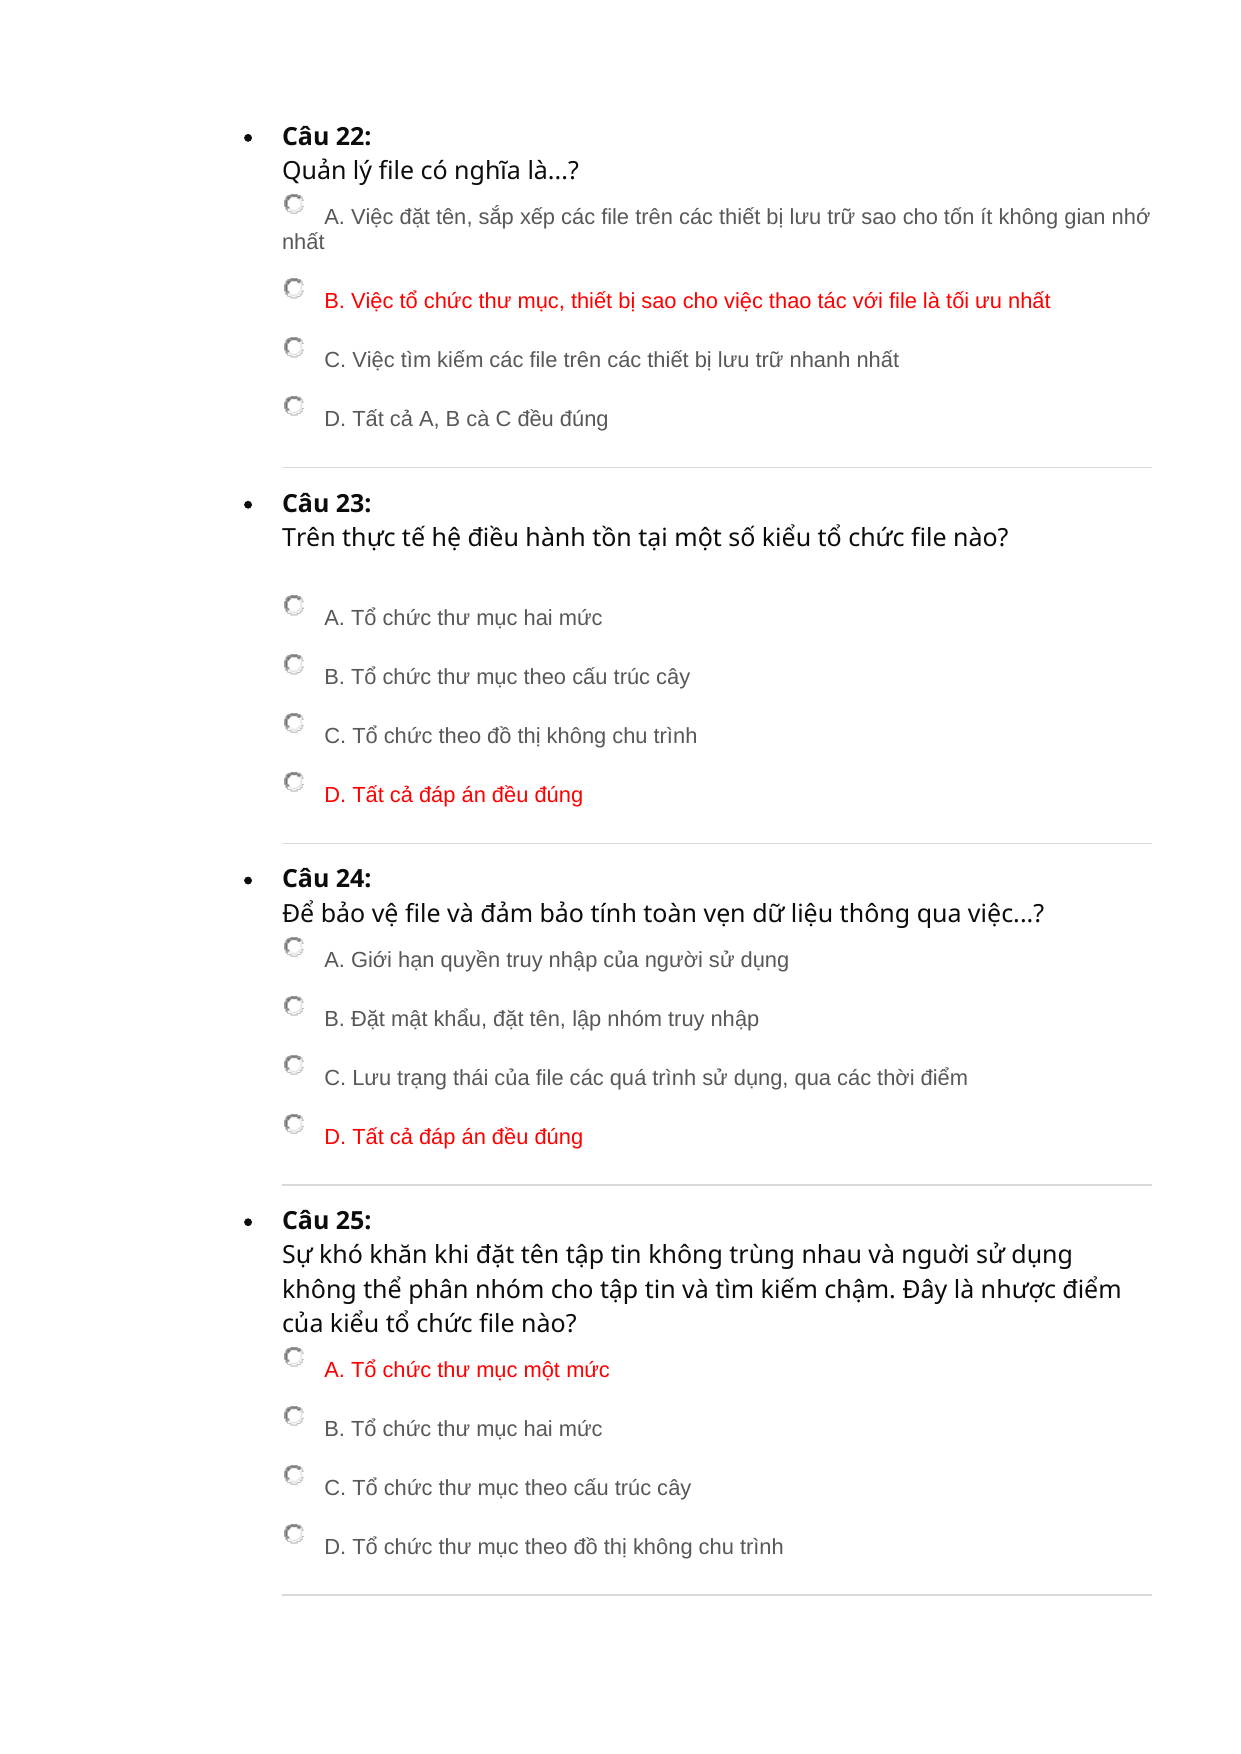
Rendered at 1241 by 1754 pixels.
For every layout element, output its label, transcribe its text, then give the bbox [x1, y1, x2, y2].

text D. Tổ chức thư mục theo đồ thị không chu trình [282, 1517, 1152, 1594]
list Câu 23: [244, 485, 1152, 519]
text C. Lưu trạng thái của file các quá trình sử dụng, qua các thời điểm [282, 1047, 1152, 1090]
text D. Tất cả đáp án đều đúng [282, 1106, 1152, 1184]
text Trên thực tế hệ điều hành tồn tại một số kiểu tổ chức file nào? [282, 519, 1152, 554]
text C. Việc tìm kiếm các file trên các thiết bị lưu trữ nhanh nhất [282, 330, 1152, 372]
list Câu 24: [244, 861, 1152, 895]
text D. Tất cả đáp án đều đúng [282, 765, 1152, 843]
text C. Tổ chức thư mục theo cấu trúc cây [282, 1458, 1152, 1500]
text B. Đặt mật khẩu, đặt tên, lập nhóm truy nhập [282, 988, 1152, 1031]
list Câu 22: [244, 118, 1152, 152]
text Quản lý file có nghĩa là...? [282, 152, 1152, 187]
text B. Việc tổ chức thư mục, thiết bị sao cho việc thao tác với file là tối ưu nhất [282, 271, 1152, 313]
text A. Tổ chức thư mục hai mức [282, 588, 1152, 630]
list Câu 25: [244, 1202, 1152, 1237]
text B. Tổ chức thư mục hai mức [282, 1399, 1152, 1441]
text B. Tổ chức thư mục theo cấu trúc cây [282, 647, 1152, 689]
text C. Tổ chức theo đồ thị không chu trình [282, 706, 1152, 748]
text D. Tất cả A, B cà C đều đúng [282, 389, 1152, 467]
text Sự khó khăn khi đặt tên tập tin không trùng nhau và nguời sử dụng không thể phân nhóm cho tập tin và tìm kiếm chậm. Đây là nhược điểm của kiểu tổ chức file nào? [282, 1237, 1152, 1340]
text A. Tổ chức thư mục một mức [282, 1340, 1152, 1382]
text A. Việc đặt tên, sắp xếp các file trên các thiết bị lưu trữ sao cho tốn ít không gian nhớ nhất [282, 187, 1152, 254]
text Để bảo vệ file và đảm bảo tính toàn vẹn dữ liệu thông qua việc...? [282, 895, 1152, 929]
text A. Giới hạn quyền truy nhập của người sử dụng [282, 929, 1152, 972]
